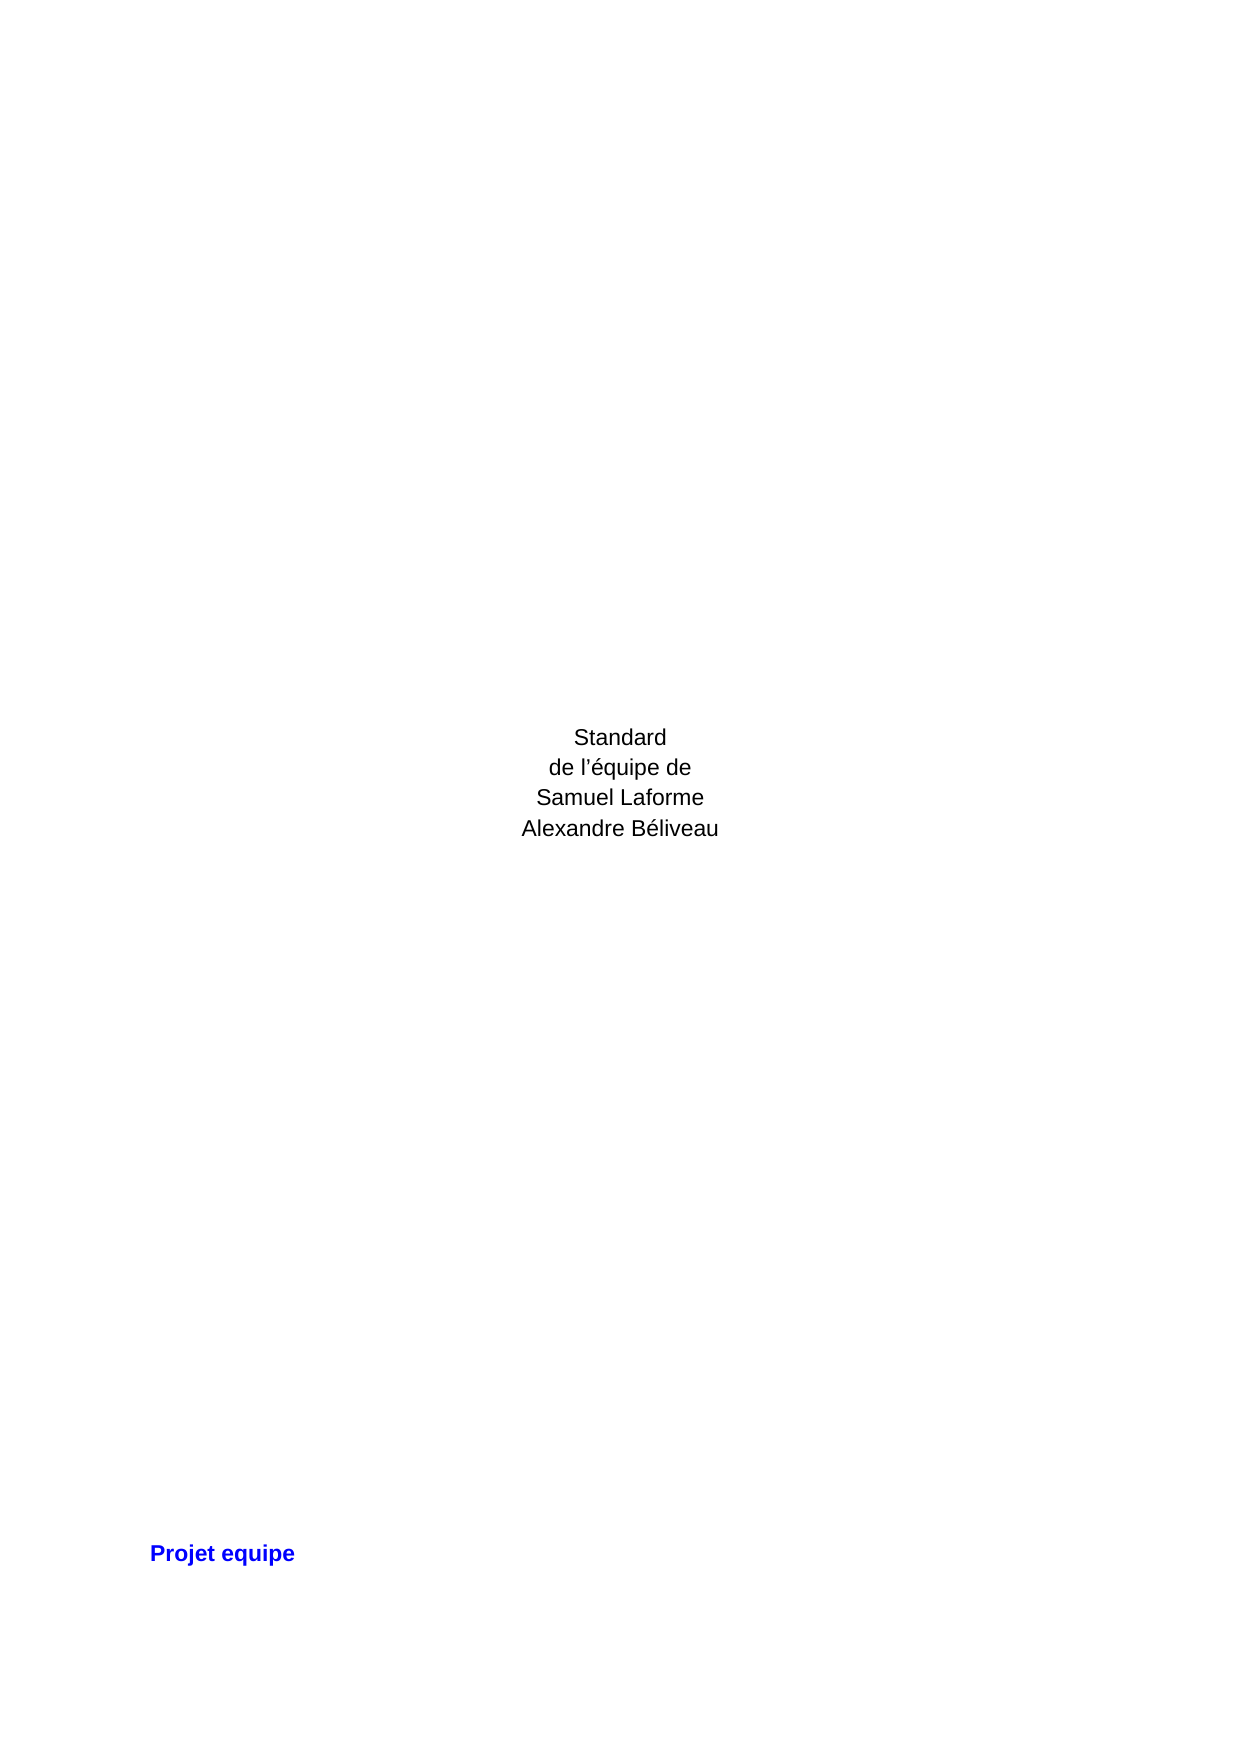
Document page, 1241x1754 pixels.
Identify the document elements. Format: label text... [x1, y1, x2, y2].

text Samuel Laforme [150, 784, 1090, 811]
text Projet equipe [150, 1539, 1090, 1566]
text Alexandre Béliveau [150, 814, 1090, 841]
text de l’équipe de [150, 754, 1090, 781]
text Standard [150, 724, 1090, 750]
